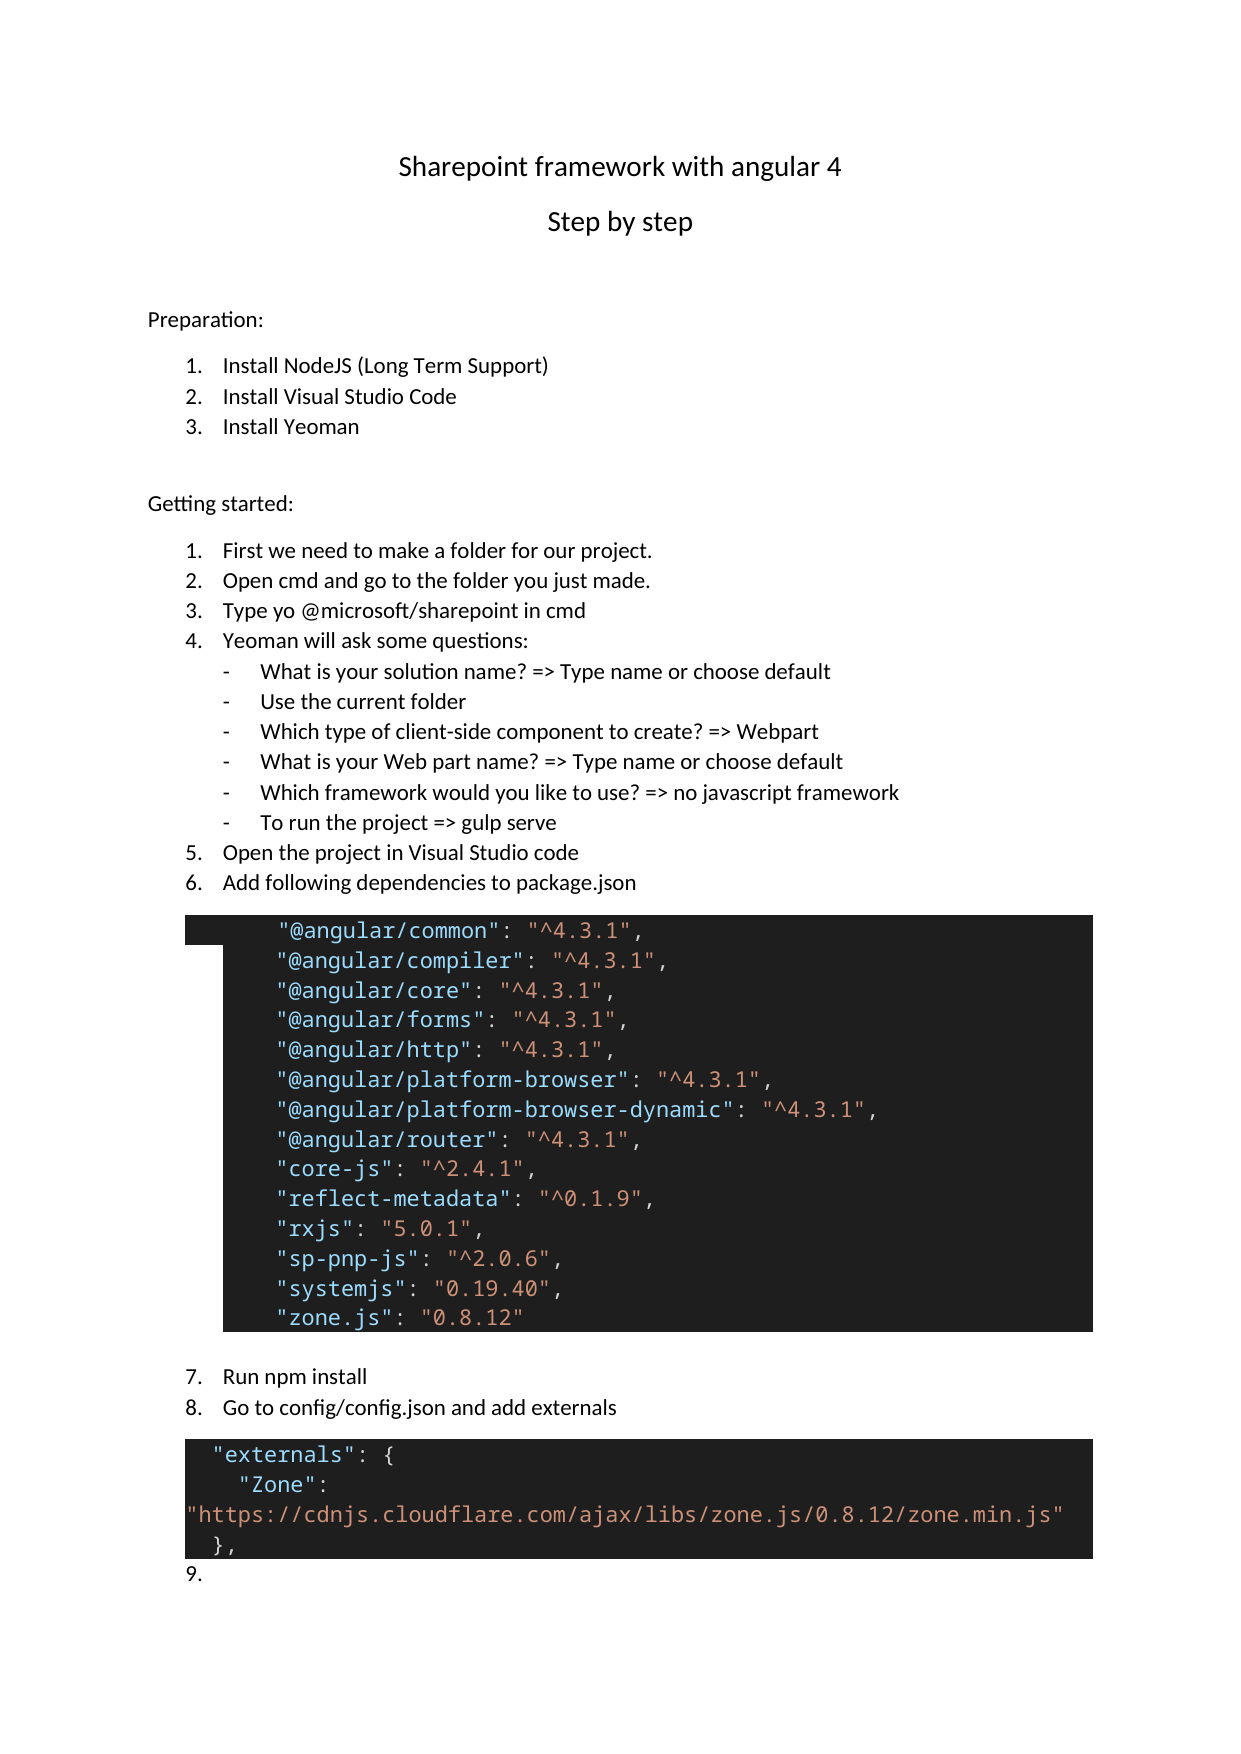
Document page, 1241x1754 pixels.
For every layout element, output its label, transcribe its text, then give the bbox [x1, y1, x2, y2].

list Open the project in Visual Studio code [185, 838, 1093, 866]
text "Zone": "https://cdnjs.cloudflare.com/ajax/libs/zone.js/0.8.12/zone.min.js" [185, 1469, 1093, 1529]
text "@angular/common": "^4.3.1", [185, 915, 1093, 945]
list "rxjs": "5.0.1", [223, 1213, 1093, 1243]
list To run the project => gulp serve [223, 808, 1093, 836]
text Sharepoint framework with angular 4 [148, 148, 1093, 183]
text Preparation: [148, 305, 1093, 333]
list "@angular/router": "^4.3.1", [223, 1124, 1093, 1153]
list Which type of client-side component to create? => Webpart [223, 717, 1093, 745]
list "@angular/core": "^4.3.1", [223, 975, 1093, 1004]
text Getting started: [148, 489, 1093, 517]
text Step by step [148, 203, 1093, 238]
list "@angular/forms": "^4.3.1", [223, 1004, 1093, 1034]
list What is your Web part name? => Type name or choose default [223, 747, 1093, 775]
list Open cmd and go to the folder you just made. [185, 566, 1093, 594]
list "reflect-metadata": "^0.1.9", [223, 1183, 1093, 1213]
text "externals": { [185, 1439, 1093, 1469]
list "@angular/platform-browser": "^4.3.1", [223, 1064, 1093, 1094]
list Yeoman will ask some questions: [185, 627, 1093, 654]
list Which framework would you like to use? => no javascript framework [223, 778, 1093, 806]
list "@angular/compiler": "^4.3.1", [223, 945, 1093, 975]
list First we need to make a folder for our project. [185, 536, 1093, 564]
list Run npm install [185, 1362, 1093, 1390]
list Install Yeoman [185, 412, 1093, 440]
list "zone.js": "0.8.12" [223, 1302, 1093, 1332]
list What is your solution name? => Type name or choose default [223, 657, 1093, 685]
list "sp-pnp-js": "^2.0.6", [223, 1243, 1093, 1273]
list "core-js": "^2.4.1", [223, 1153, 1093, 1183]
text }, [185, 1529, 1093, 1559]
list "@angular/http": "^4.3.1", [223, 1034, 1093, 1064]
list Install NodeJS (Long Term Support) [185, 352, 1093, 379]
list "systemjs": "0.19.40", [223, 1273, 1093, 1302]
list Install Visual Studio Code [185, 382, 1093, 410]
list Add following dependencies to package.json [185, 868, 1093, 896]
list Go to config/config.json and add externals [185, 1393, 1093, 1421]
list "@angular/platform-browser-dynamic": "^4.3.1", [223, 1094, 1093, 1124]
list Use the current folder [223, 687, 1093, 715]
list Type yo @microsoft/sharepoint in cmd [185, 596, 1093, 624]
